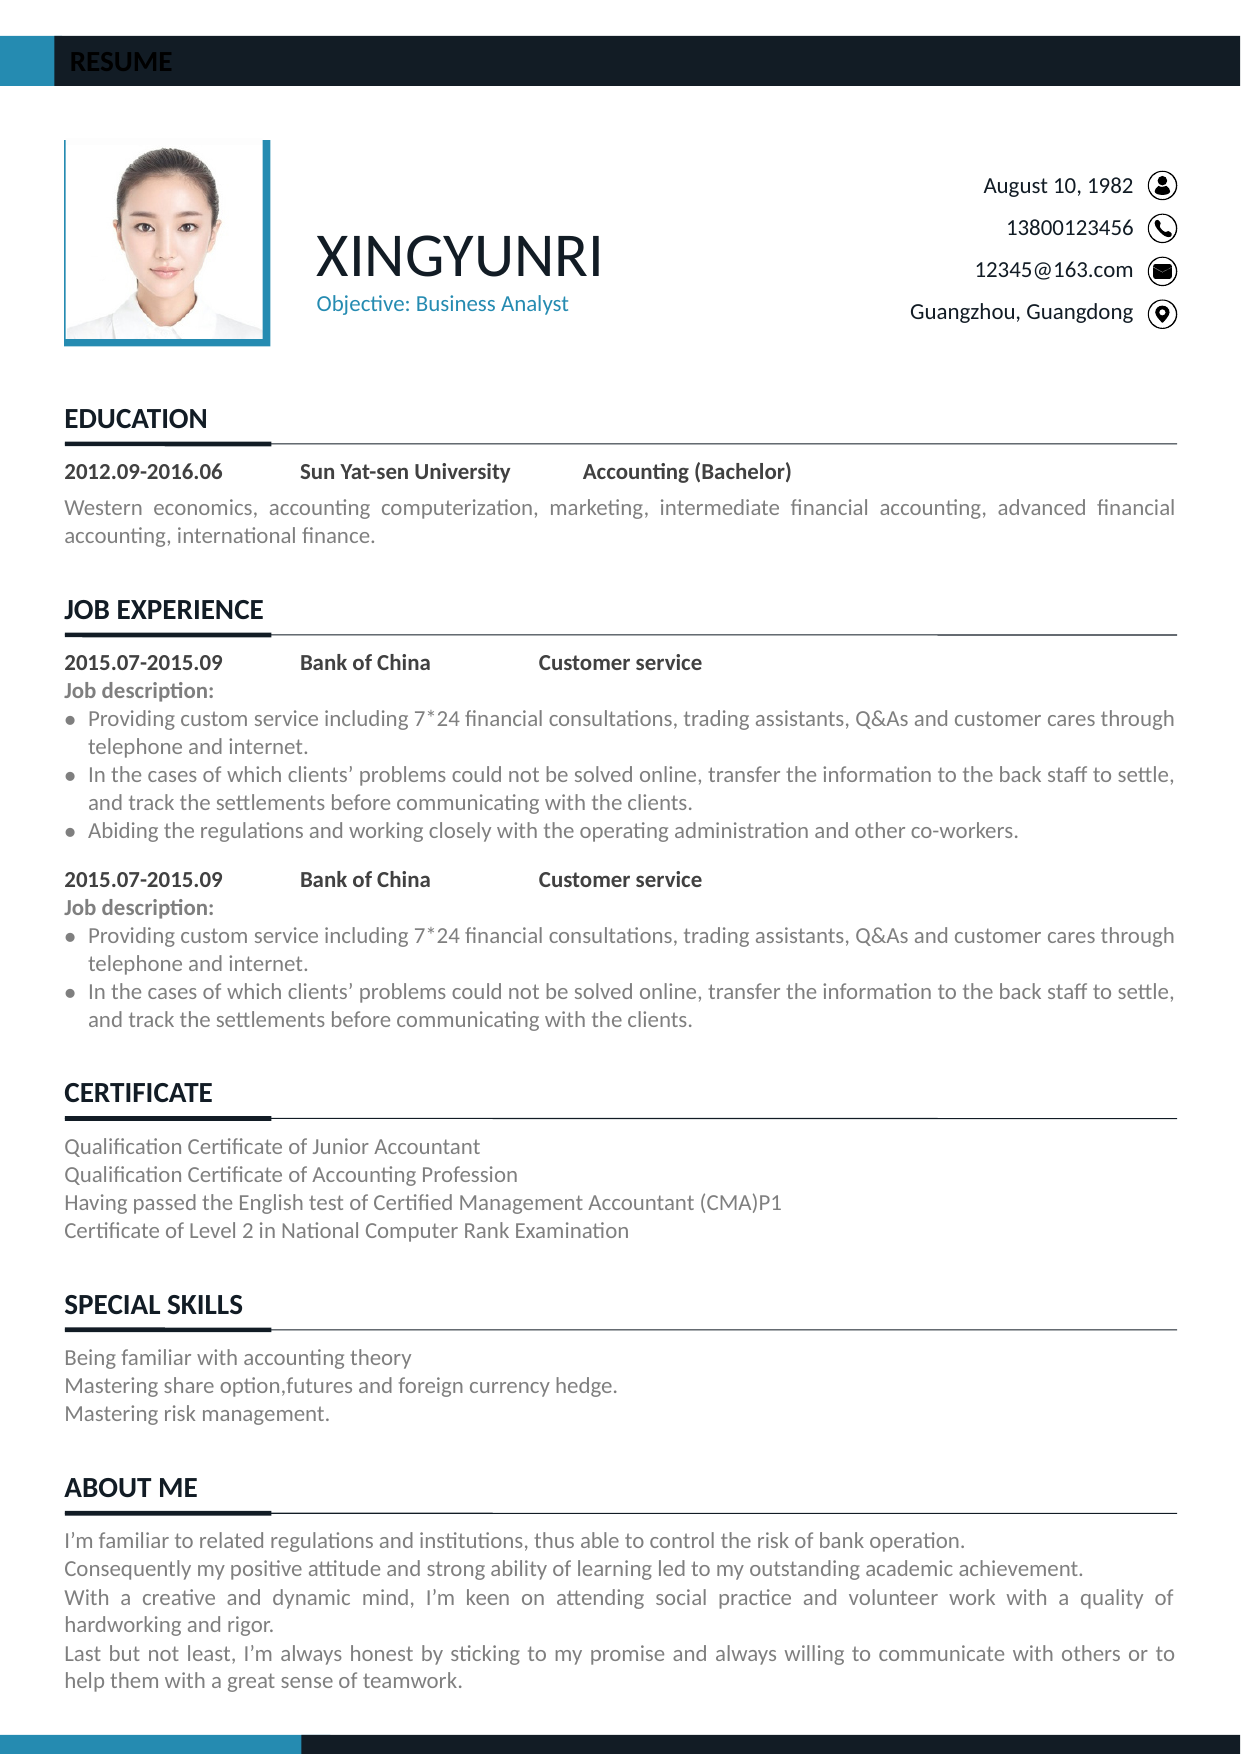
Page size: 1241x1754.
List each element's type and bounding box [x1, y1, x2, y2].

picture [65, 138, 263, 339]
